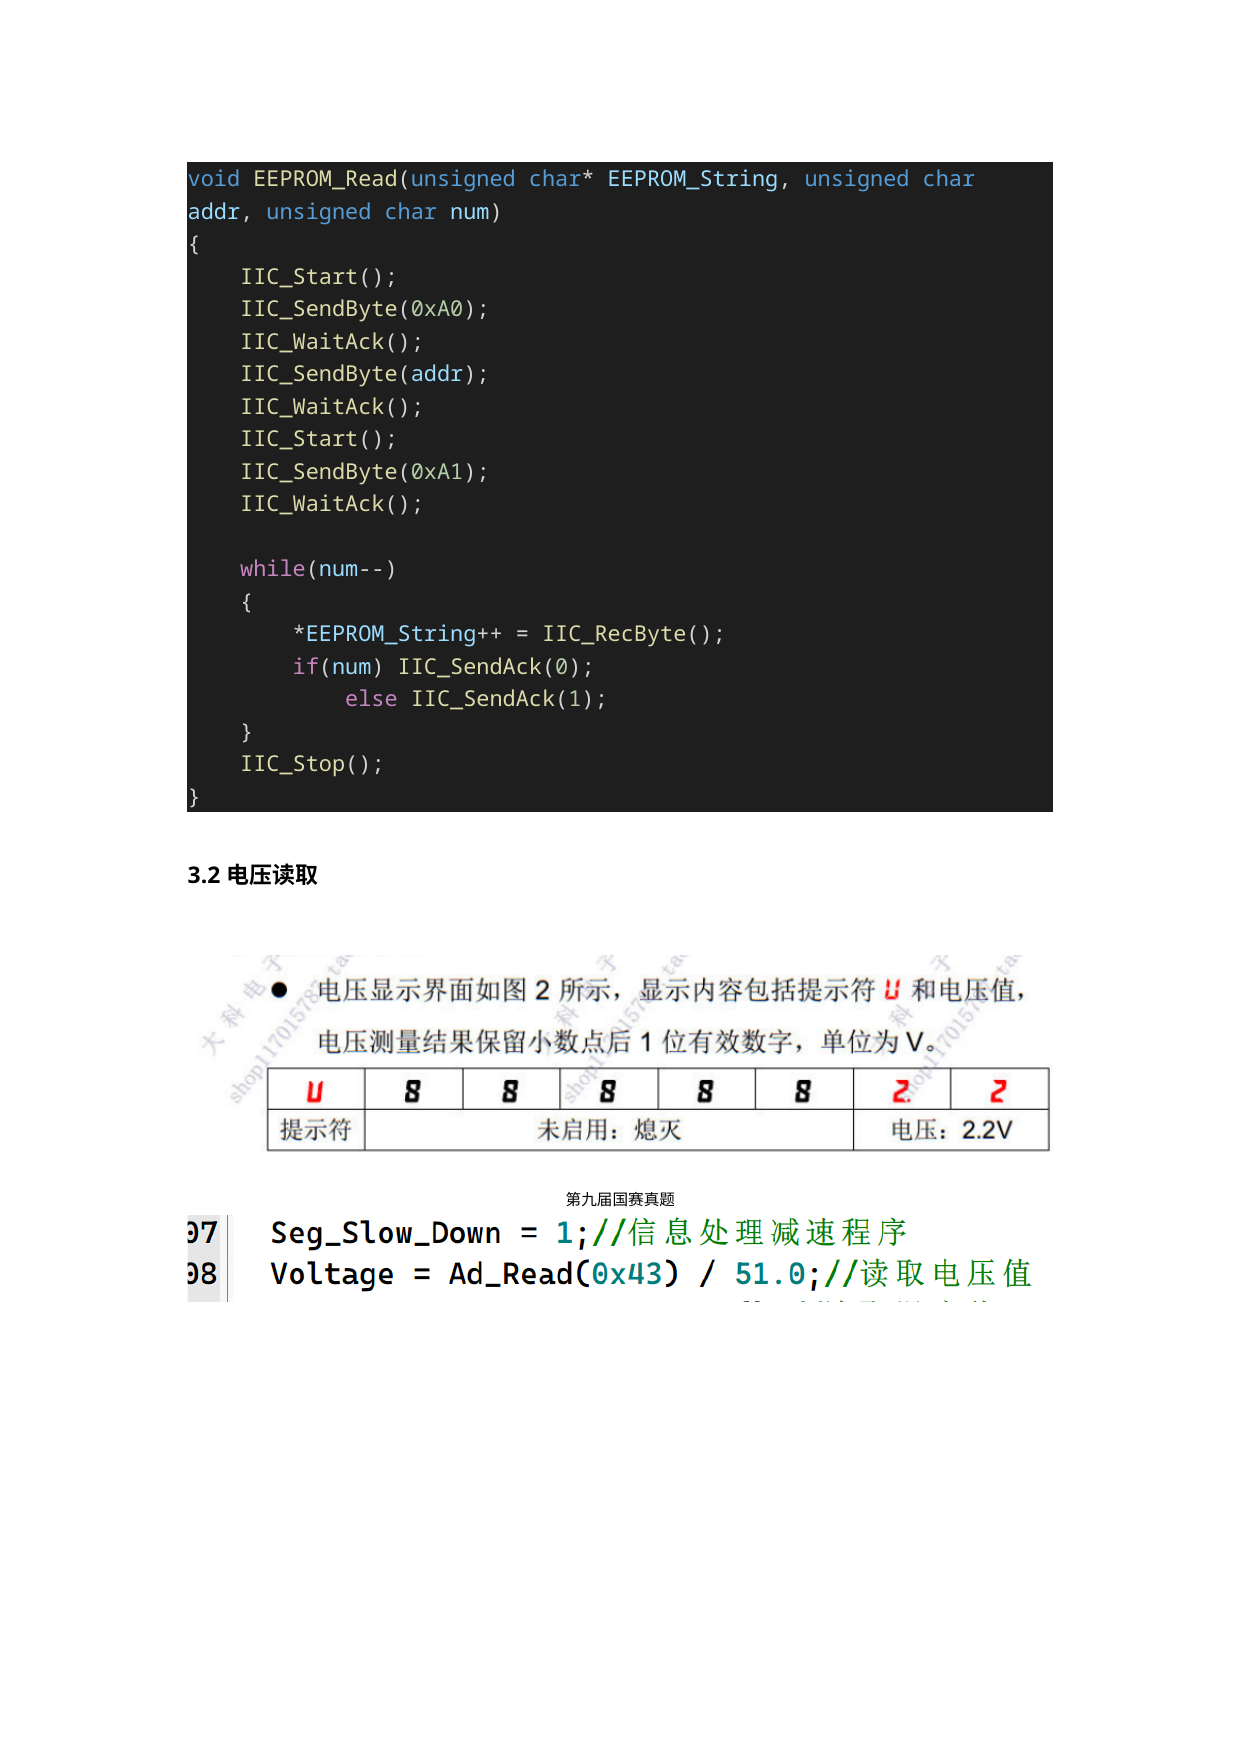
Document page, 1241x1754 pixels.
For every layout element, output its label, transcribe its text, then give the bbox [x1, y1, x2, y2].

text while(num--) [187, 552, 1053, 584]
text IIC_WaitAck(); [187, 389, 1053, 422]
text IIC_Stop(); [187, 747, 1053, 779]
subtitle 3.2 电压读取 [187, 841, 1053, 906]
text IIC_WaitAck(); [187, 487, 1053, 519]
text IIC_SendByte(addr); [187, 357, 1053, 389]
text IIC_WaitAck(); [187, 324, 1053, 357]
text *EEPROM_String++ = IIC_RecByte(); [187, 617, 1053, 649]
picture [187, 1215, 1053, 1302]
text 第九届国赛真题 [187, 1182, 1053, 1215]
text else IIC_SendAck(1); [187, 682, 1053, 714]
text IIC_SendByte(0xA0); [187, 292, 1053, 324]
text } [187, 714, 1053, 747]
picture [187, 955, 1053, 1159]
text { [187, 227, 1053, 259]
text void EEPROM_Read(unsigned char* EEPROM_String, unsigned char addr, unsigned char num) [187, 162, 1053, 227]
text } [187, 779, 1053, 812]
text IIC_SendByte(0xA1); [187, 454, 1053, 487]
text if(num) IIC_SendAck(0); [187, 649, 1053, 682]
text IIC_Start(); [187, 422, 1053, 454]
text IIC_Start(); [187, 259, 1053, 292]
text { [187, 584, 1053, 617]
